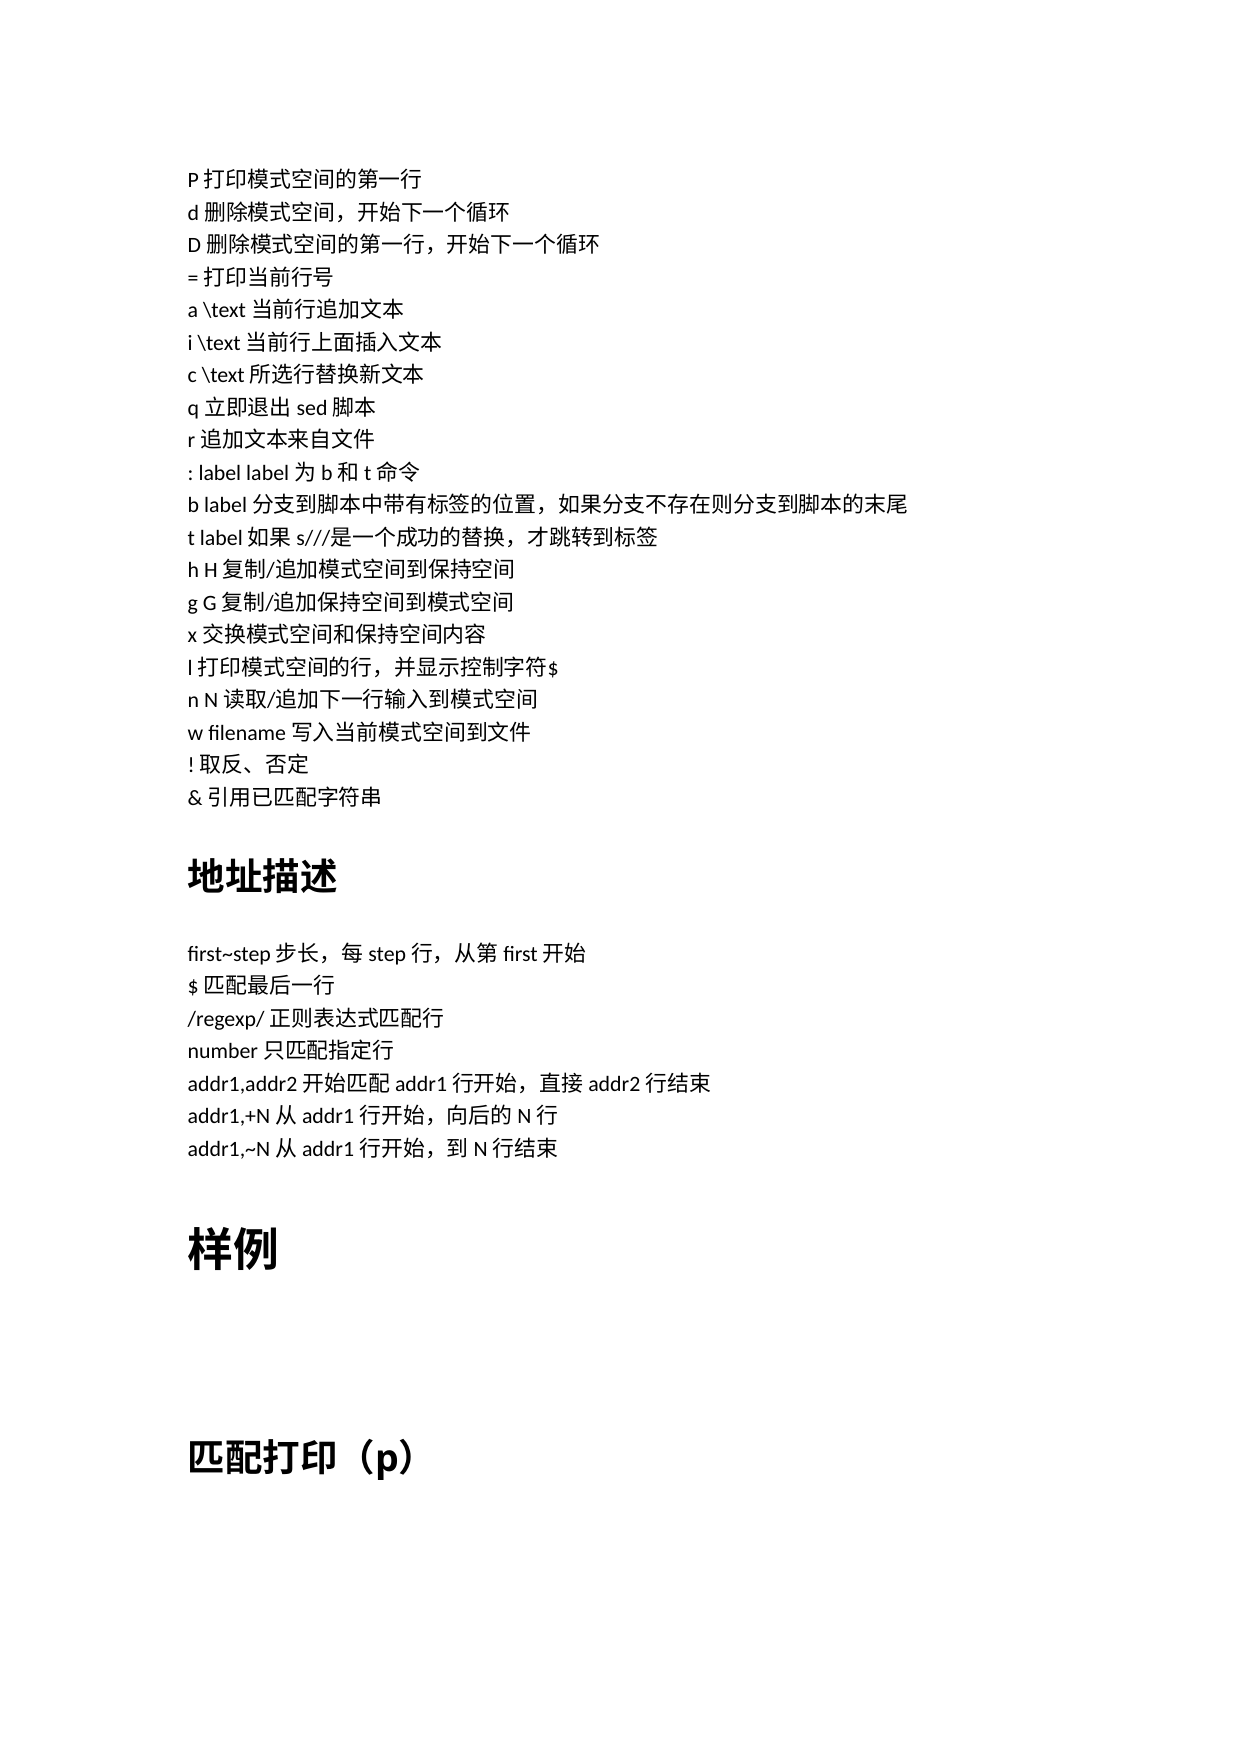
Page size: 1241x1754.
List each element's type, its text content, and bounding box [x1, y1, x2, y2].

text d 删除模式空间，开始下一个循环 [187, 194, 1053, 227]
text n N 读取/追加下一行输入到模式空间 [187, 682, 1053, 714]
text number 只匹配指定行 [187, 1033, 1053, 1065]
subtitle 地址描述 [187, 841, 1053, 906]
text ! 取反、否定 [187, 747, 1053, 779]
text $ 匹配最后一行 [187, 968, 1053, 1000]
text addr1,addr2 开始匹配 addr1 行开始，直接 addr2 行结束 [187, 1065, 1053, 1098]
text addr1,~N 从 addr1 行开始，到 N 行结束 [187, 1130, 1053, 1163]
text = 打印当前行号 [187, 259, 1053, 292]
text first~step 步长，每 step 行，从第 first 开始 [187, 935, 1053, 968]
text & 引用已匹配字符串 [187, 779, 1053, 812]
text D 删除模式空间的第一行，开始下一个循环 [187, 227, 1053, 259]
text l 打印模式空间的行，并显示控制字符$ [187, 649, 1053, 682]
text r 追加文本来自文件 [187, 422, 1053, 454]
text c \text 所选行替换新文本 [187, 357, 1053, 389]
text /regexp/ 正则表达式匹配行 [187, 1000, 1053, 1033]
text w filename 写入当前模式空间到文件 [187, 714, 1053, 747]
text g G 复制/追加保持空间到模式空间 [187, 584, 1053, 617]
text a \text 当前行追加文本 [187, 292, 1053, 324]
text b label 分支到脚本中带有标签的位置，如果分支不存在则分支到脚本的末尾 [187, 487, 1053, 519]
text h H 复制/追加模式空间到保持空间 [187, 552, 1053, 584]
text : label label 为 b 和 t 命令 [187, 454, 1053, 487]
text t label 如果 s///是一个成功的替换，才跳转到标签 [187, 519, 1053, 552]
text i \text 当前行上面插入文本 [187, 324, 1053, 357]
text addr1,+N 从 addr1 行开始，向后的 N 行 [187, 1098, 1053, 1130]
subtitle 样例 [187, 1198, 1053, 1296]
subtitle 匹配打印（p） [187, 1423, 1053, 1488]
text x 交换模式空间和保持空间内容 [187, 617, 1053, 649]
text P 打印模式空间的第一行 [187, 162, 1053, 194]
text q 立即退出 sed 脚本 [187, 389, 1053, 422]
